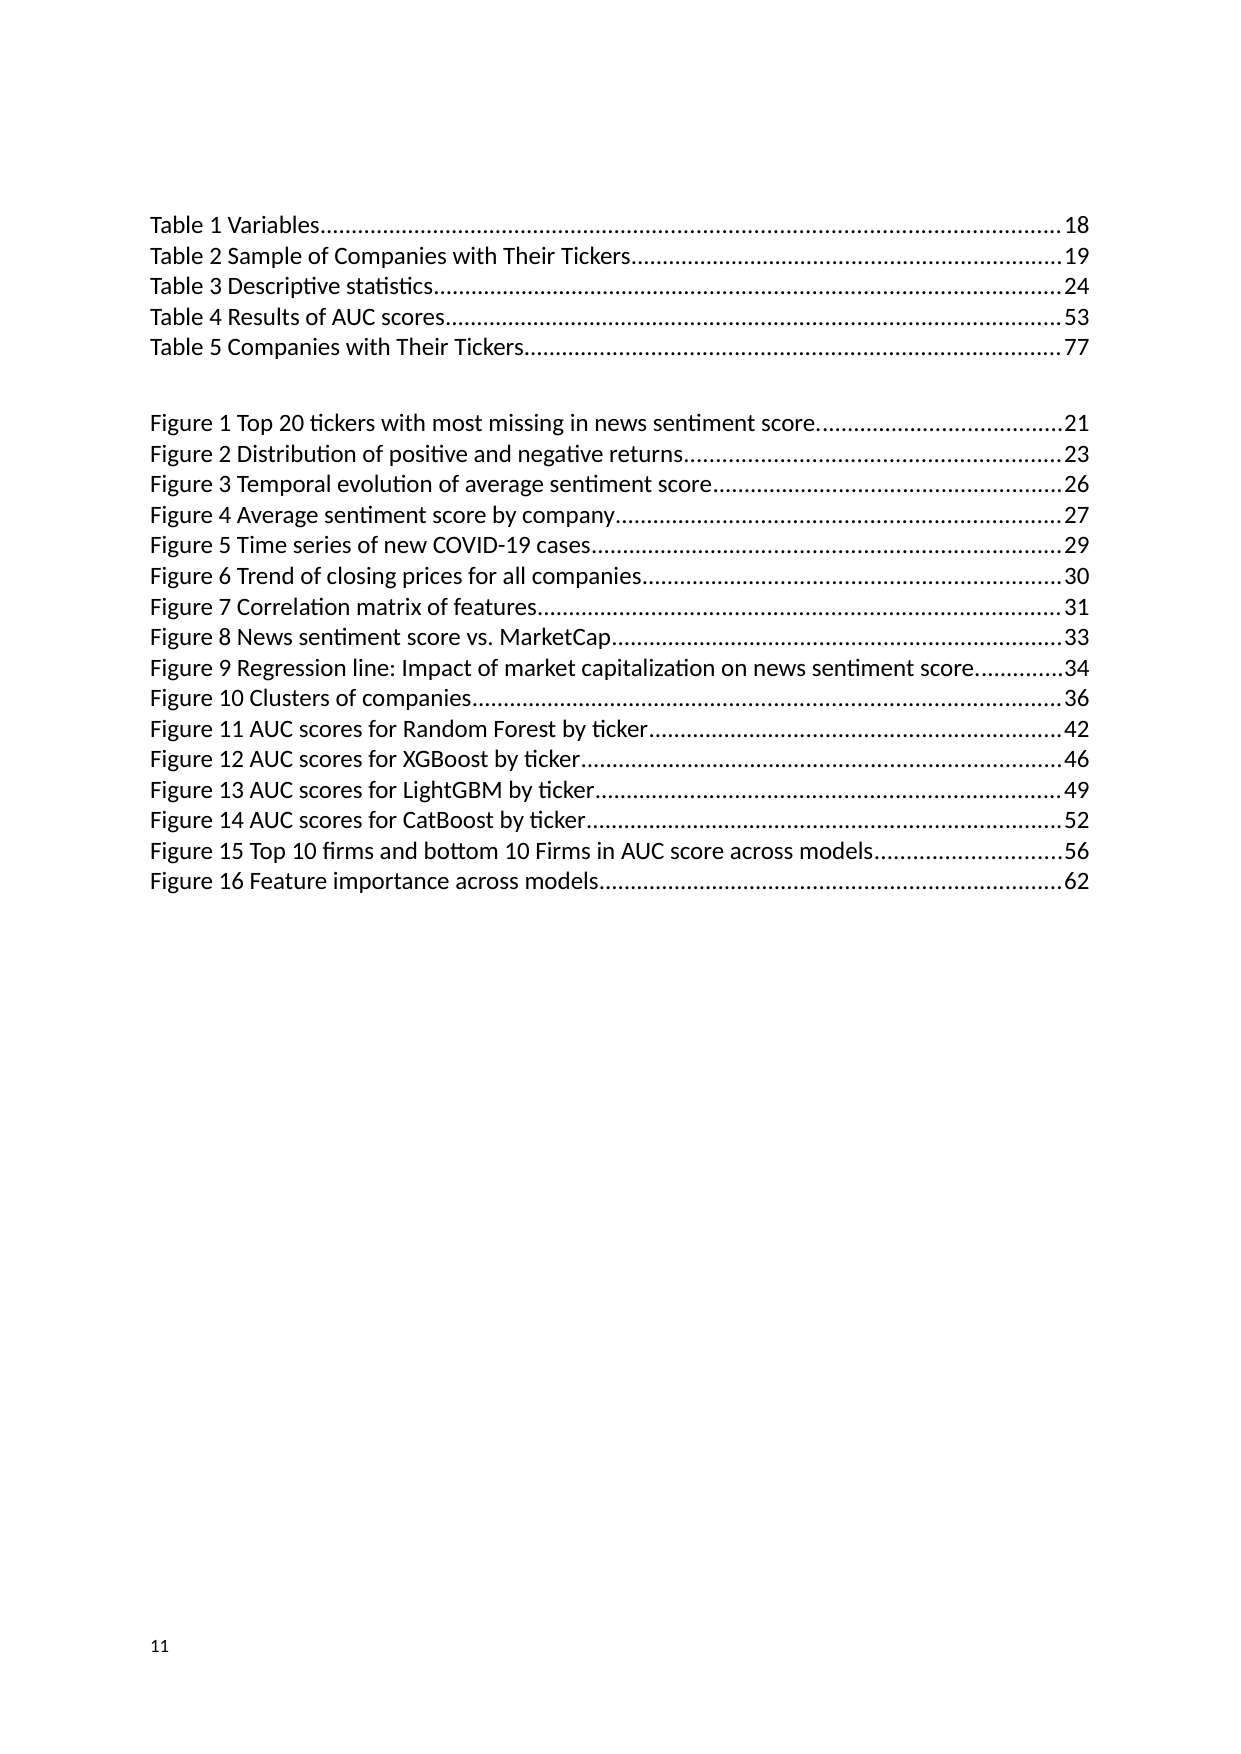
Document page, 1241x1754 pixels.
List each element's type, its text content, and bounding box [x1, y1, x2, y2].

text Table 4 Results of AUC scores 53 [150, 301, 1090, 331]
text Figure 14 AUC scores for CatBoost by ticker 52 [150, 804, 1090, 835]
text Figure 13 AUC scores for LightGBM by ticker 49 [150, 774, 1090, 804]
text Figure 7 Correlation matrix of features 31 [150, 591, 1090, 621]
text Figure 15 Top 10 firms and bottom 10 Firms in AUC score across models 56 [150, 835, 1090, 865]
text Figure 3 Temporal evolution of average sentiment score 26 [150, 469, 1090, 499]
text Figure 6 Trend of closing prices for all companies 30 [150, 560, 1090, 591]
text Table 3 Descriptive statistics 24 [150, 270, 1090, 301]
text Figure 11 AUC scores for Random Forest by ticker 42 [150, 713, 1090, 743]
text Table 1 Variables 18 [150, 209, 1090, 240]
text Figure 12 AUC scores for XGBoost by ticker 46 [150, 743, 1090, 774]
text Figure 16 Feature importance across models 62 [150, 865, 1090, 896]
text Figure 8 News sentiment score vs. MarketCap 33 [150, 621, 1090, 652]
text Table 2 Sample of Companies with Their Tickers 19 [150, 240, 1090, 270]
text Figure 5 Time series of new COVID-19 cases 29 [150, 530, 1090, 560]
text Figure 10 Clusters of companies 36 [150, 682, 1090, 713]
text Figure 9 Regression line: Impact of market capitalization on news sentiment score. 34 [150, 652, 1090, 682]
text Figure 2 Distribution of positive and negative returns 23 [150, 438, 1090, 469]
text Figure 4 Average sentiment score by company 27 [150, 499, 1090, 530]
text Figure 1 Top 20 tickers with most missing in news sentiment score. 21 [150, 408, 1090, 438]
text Table 5 Companies with Their Tickers 77 [150, 331, 1090, 362]
